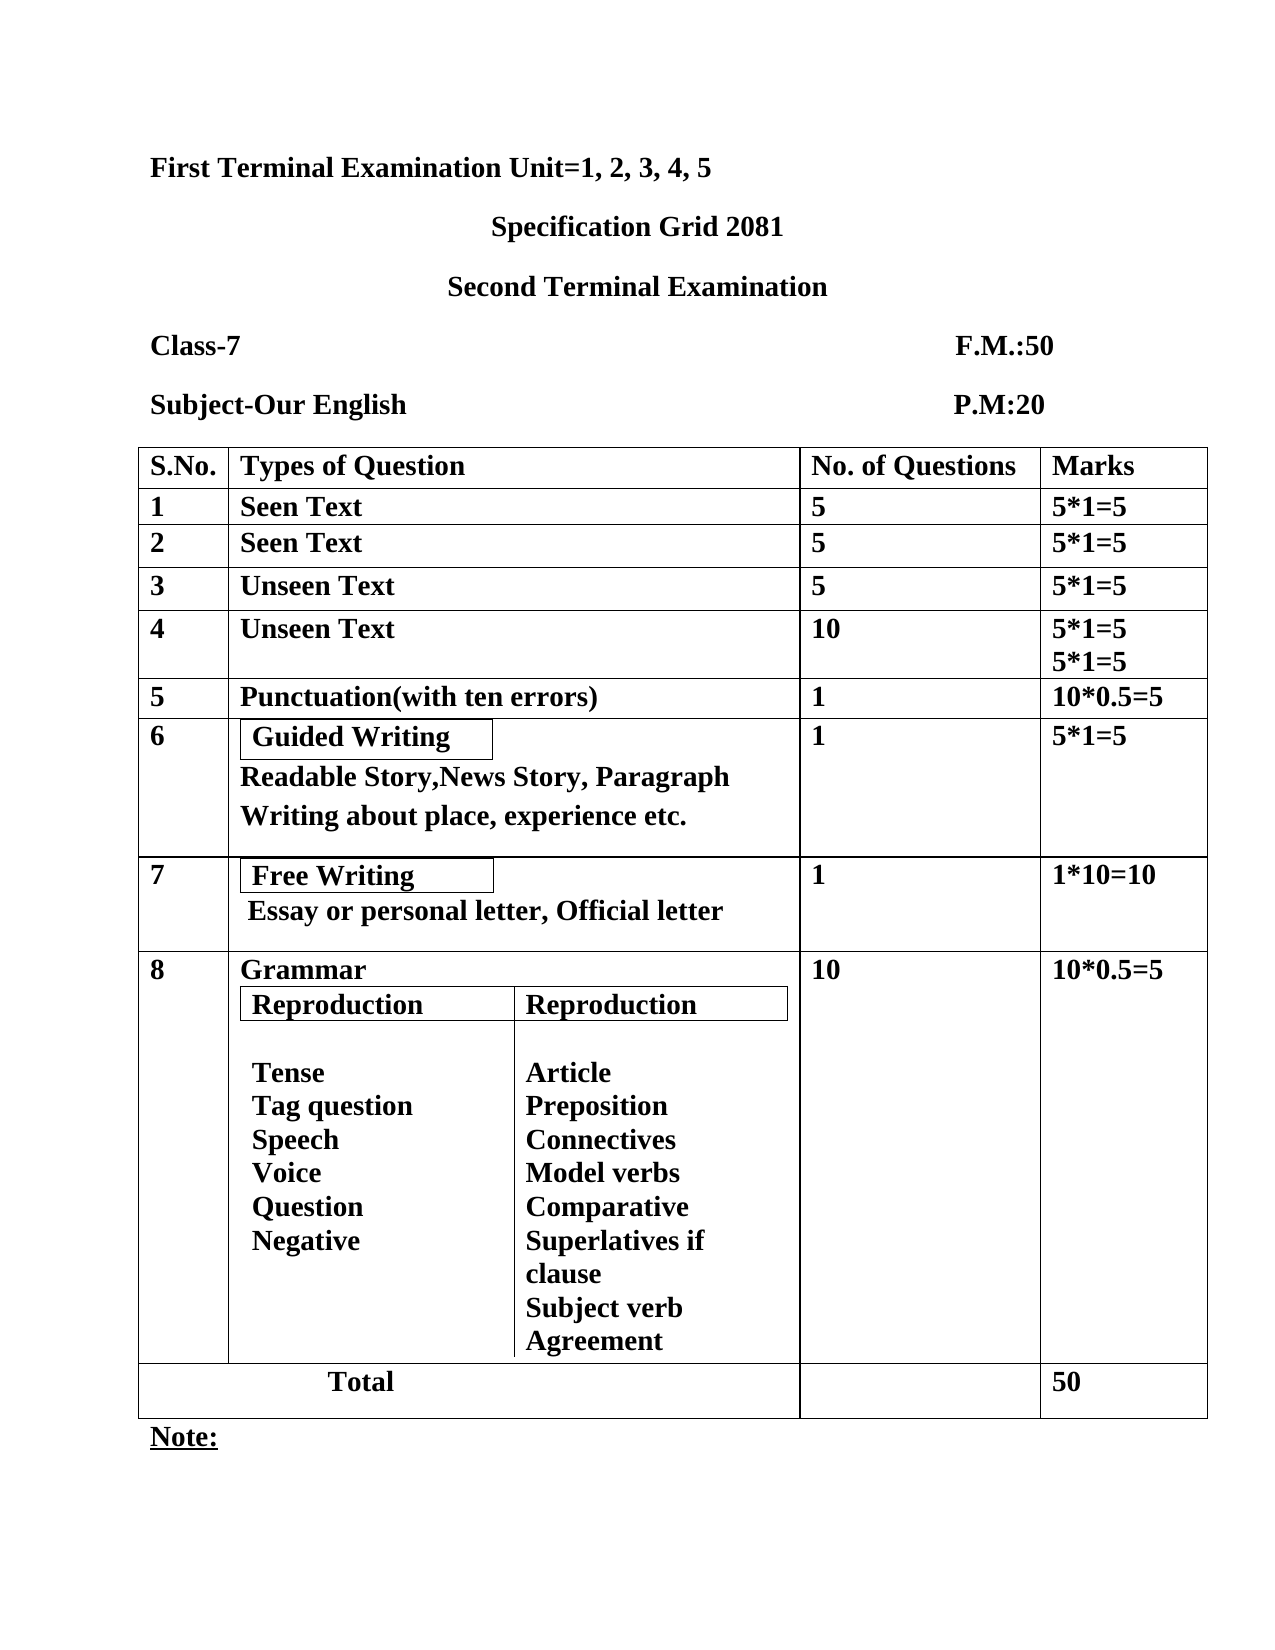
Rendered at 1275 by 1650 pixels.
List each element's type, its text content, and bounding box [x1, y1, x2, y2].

table_cell 5*1=5 5*1=5 [1041, 611, 1207, 678]
text Second Terminal Examination [150, 269, 1125, 302]
text First Terminal Examination Unit=1, 2, 3, 4, 5 [150, 150, 1125, 183]
table_cell 5*1=5 [1041, 719, 1207, 856]
table_header No. of Questions [801, 448, 1040, 488]
table_header S.No. [139, 448, 228, 488]
table_cell 10*0.5=5 [1041, 679, 1207, 717]
table_cell 1 [801, 719, 1040, 856]
table_cell 5 [801, 568, 1040, 610]
table_cell 10 [801, 611, 1040, 678]
table_cell Grammar [229, 952, 799, 1363]
table_cell Seen Text [229, 525, 799, 567]
table_cell Punctuation(with ten errors) [229, 679, 799, 717]
table_header Types of Question [229, 448, 799, 488]
table_cell Unseen Text [229, 611, 799, 678]
table_cell Essay or personal letter, Official letter [229, 858, 799, 951]
text Note: [150, 1419, 1125, 1452]
table_cell 6 [139, 719, 228, 856]
table_cell 5 [801, 525, 1040, 567]
table_cell 5*1=5 [1041, 525, 1207, 567]
text Specification Grid 2081 [150, 209, 1125, 243]
table_cell Total [229, 1364, 799, 1418]
table_header Marks [1041, 448, 1207, 488]
table_cell 5*1=5 [1041, 489, 1207, 524]
table_cell 50 [1041, 1364, 1207, 1418]
table_cell 1 [139, 489, 228, 524]
table_cell 1 [801, 858, 1040, 951]
table_cell 3 [139, 568, 228, 610]
table_cell 7 [139, 858, 228, 951]
table_cell 2 [139, 525, 228, 567]
text Subject-Our English P.M:20 [150, 387, 1125, 421]
table_cell 5*1=5 [1041, 568, 1207, 610]
table_cell 5 [139, 679, 228, 717]
table_cell Readable Story,News Story, Paragraph Writing about place, experience etc. [229, 719, 799, 856]
table_cell Seen Text [229, 489, 799, 524]
table_cell Unseen Text [229, 568, 799, 610]
table_cell [801, 1364, 1040, 1418]
table_cell 8 [139, 952, 228, 1363]
table_cell 4 [139, 611, 228, 678]
table_cell 1*10=10 [1041, 858, 1207, 951]
text Class-7 F.M.:50 [150, 328, 1125, 362]
table_cell 5 [801, 489, 1040, 524]
table_cell 10*0.5=5 [1041, 952, 1207, 1363]
table_cell [139, 1364, 229, 1418]
table_cell 1 [801, 679, 1040, 717]
table_cell 10 [801, 952, 1040, 1363]
